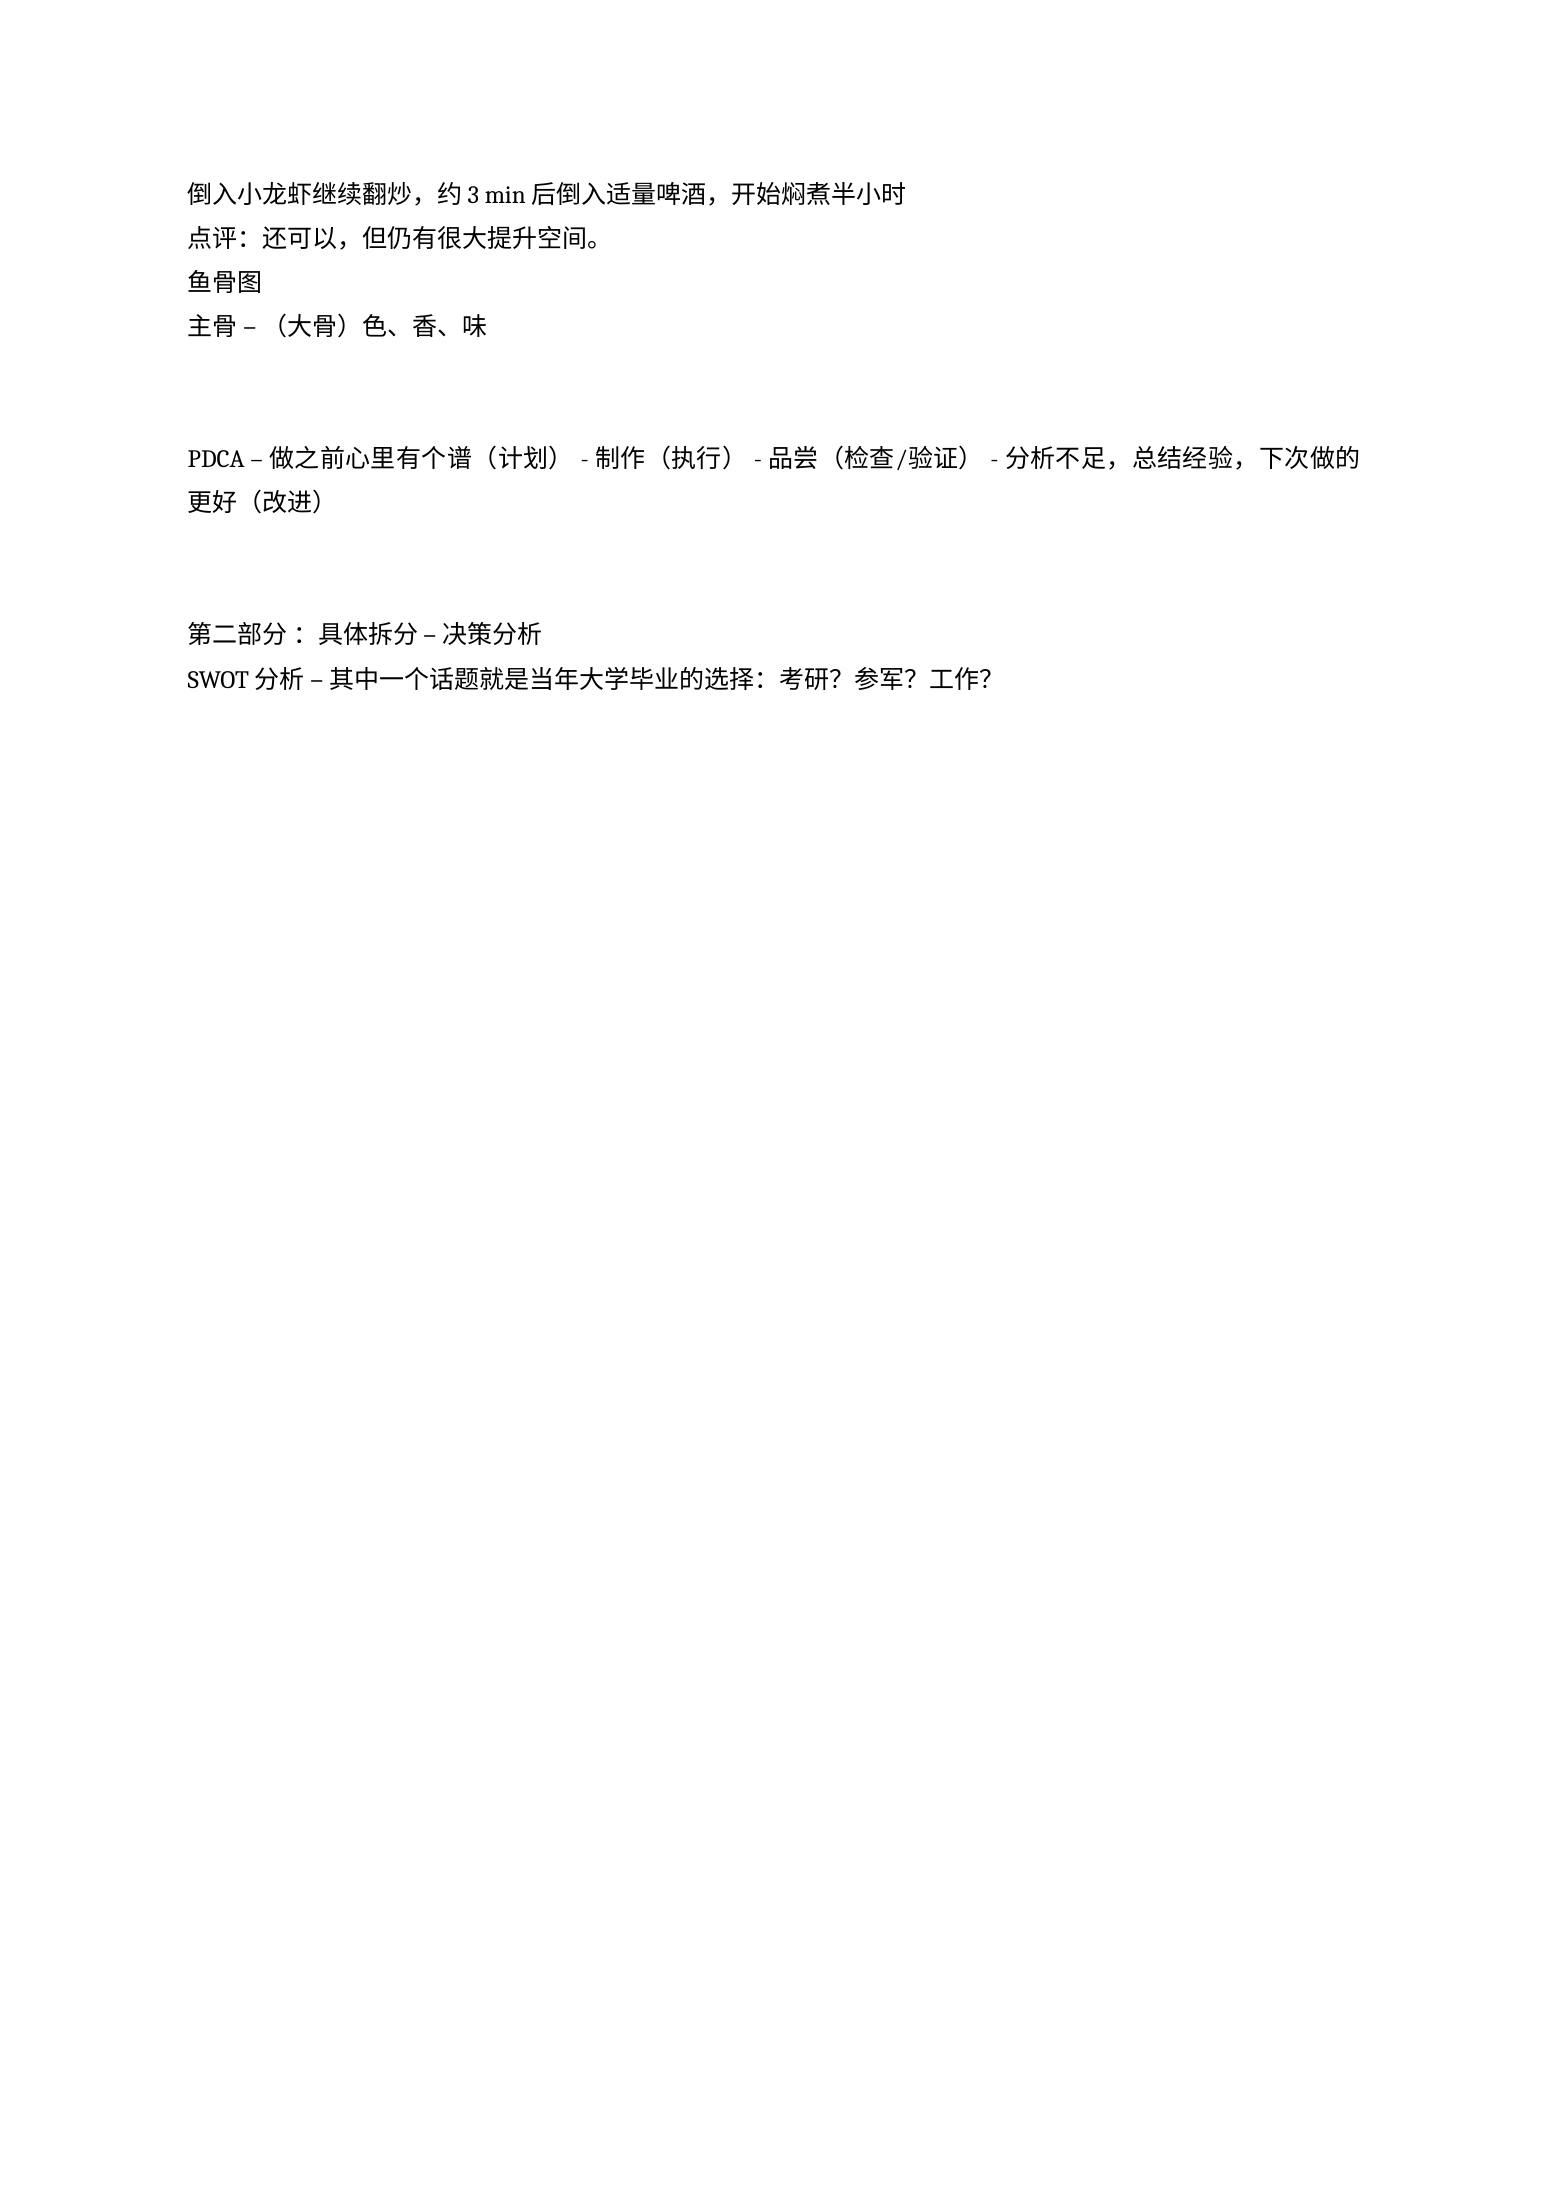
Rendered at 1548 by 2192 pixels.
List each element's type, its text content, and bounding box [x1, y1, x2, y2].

text 主骨 – （大骨）色、香、味 [187, 303, 1360, 347]
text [187, 171, 1360, 214]
text 第二部分 ：具体拆分 – 决策分析 [187, 611, 1360, 655]
text PDCA – 做之前心里有个谱（计划） - 制作（执行） - 品尝（检查/验证） - 分析不足，总结经验，下次做的更好（改进） [187, 435, 1360, 523]
text SWOT 分析 – 其中一个话题就是当年大学毕业的选择：考研？参军？工作？ [187, 655, 1360, 699]
text 鱼骨图 [187, 259, 1360, 303]
text 点评：还可以，但仍有很大提升空间。 [187, 214, 1360, 259]
